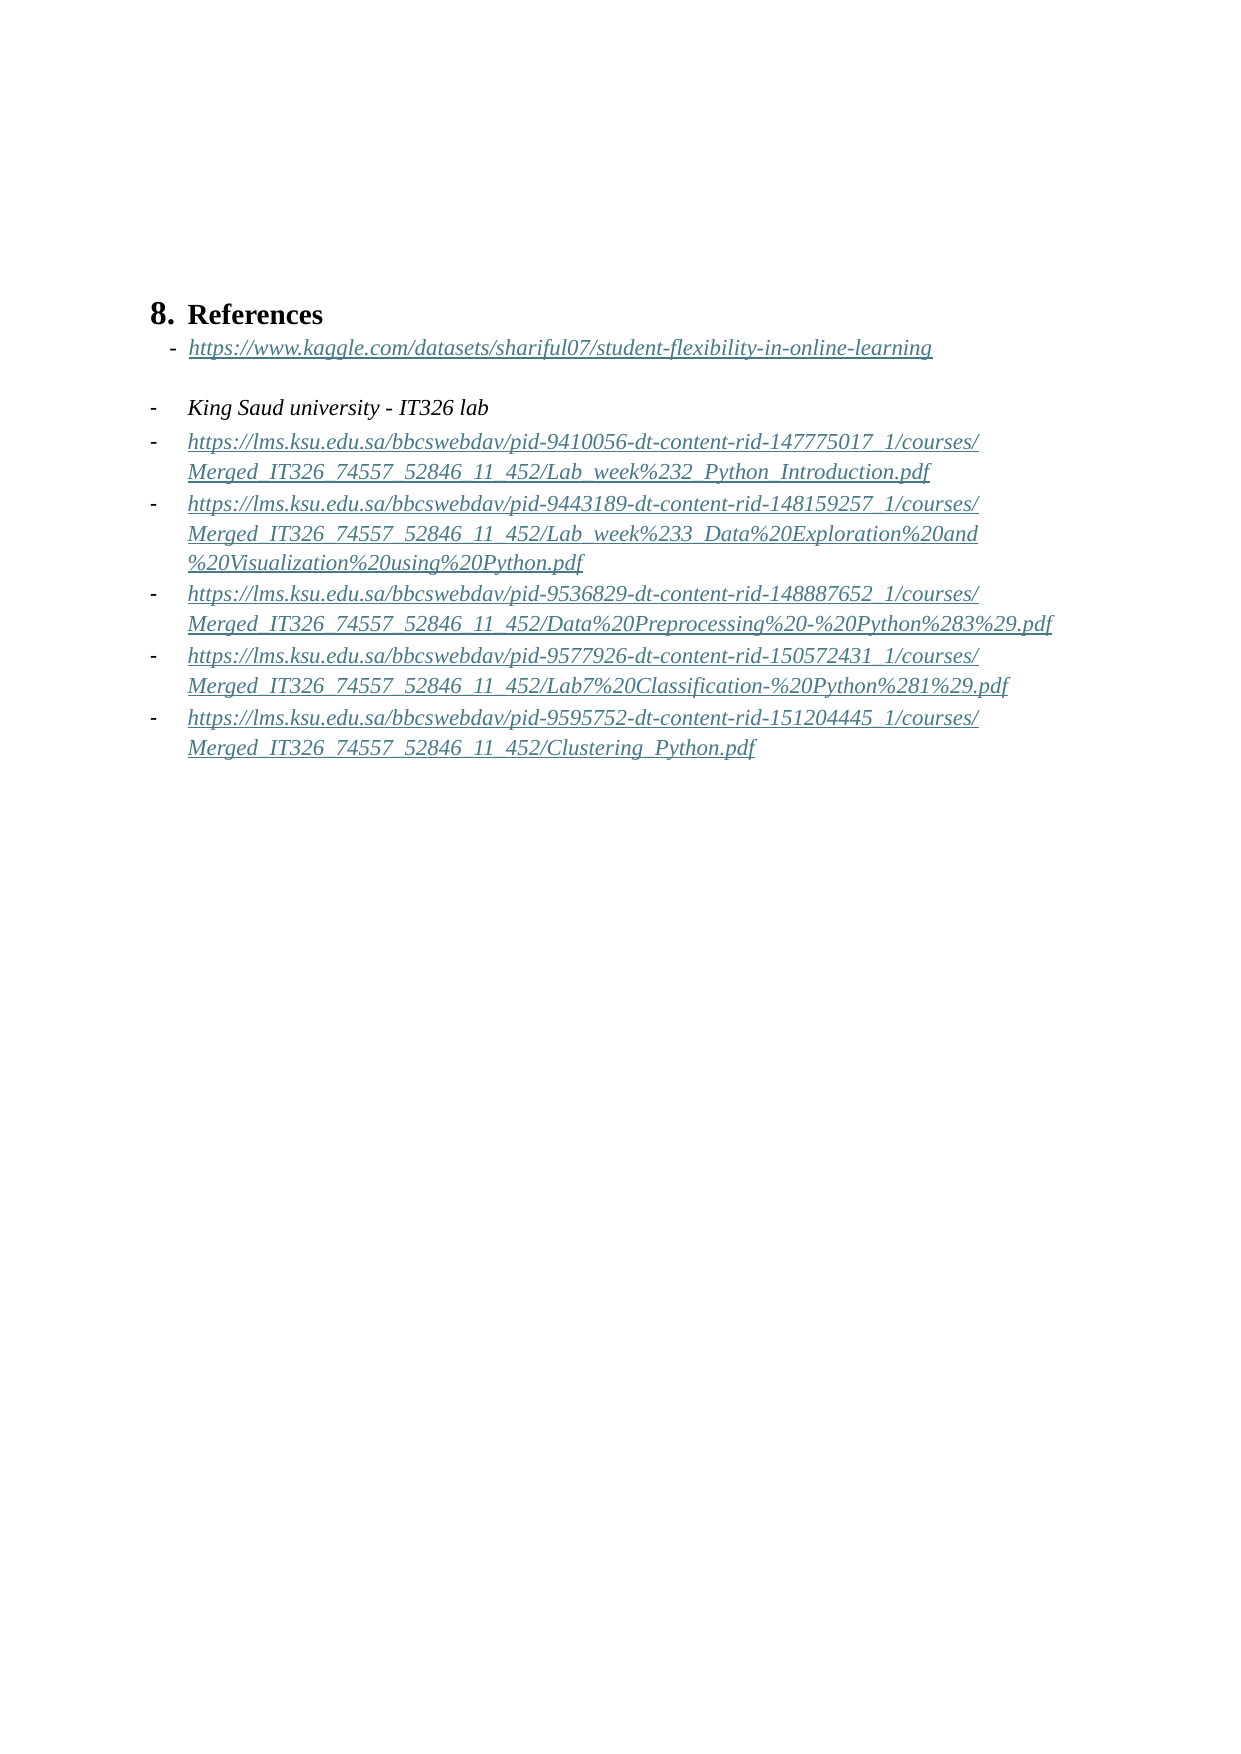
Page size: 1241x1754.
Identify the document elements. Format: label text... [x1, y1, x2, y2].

list King Saud university - IT326 lab [150, 391, 1134, 423]
list https://lms.ksu.edu.sa/bbcswebdav/pid-9577926-dt-content-rid-150572431_1/courses/Merged_IT326_74557_52846_11_452/Lab7%20Classification-%20Python%281%29.pdf [150, 639, 1134, 698]
subtitle References [150, 293, 1128, 331]
list https://lms.ksu.edu.sa/bbcswebdav/pid-9410056-dt-content-rid-147775017_1/courses/Merged_IT326_74557_52846_11_452/Lab_week%232_Python_Introduction.pdf [150, 425, 1134, 485]
text - https://www.kaggle.com/datasets/shariful07/student-flexibility-in-online-learning [112, 334, 1134, 361]
list https://lms.ksu.edu.sa/bbcswebdav/pid-9595752-dt-content-rid-151204445_1/courses/Merged_IT326_74557_52846_11_452/Clustering_Python.pdf [150, 701, 1134, 760]
list https://lms.ksu.edu.sa/bbcswebdav/pid-9443189-dt-content-rid-148159257_1/courses/Merged_IT326_74557_52846_11_452/Lab_week%233_Data%20Exploration%20and%20Visualization%20using%20Python.pdf [150, 487, 1134, 575]
list https://lms.ksu.edu.sa/bbcswebdav/pid-9536829-dt-content-rid-148887652_1/courses/Merged_IT326_74557_52846_11_452/Data%20Preprocessing%20-%20Python%283%29.pdf [150, 577, 1134, 637]
